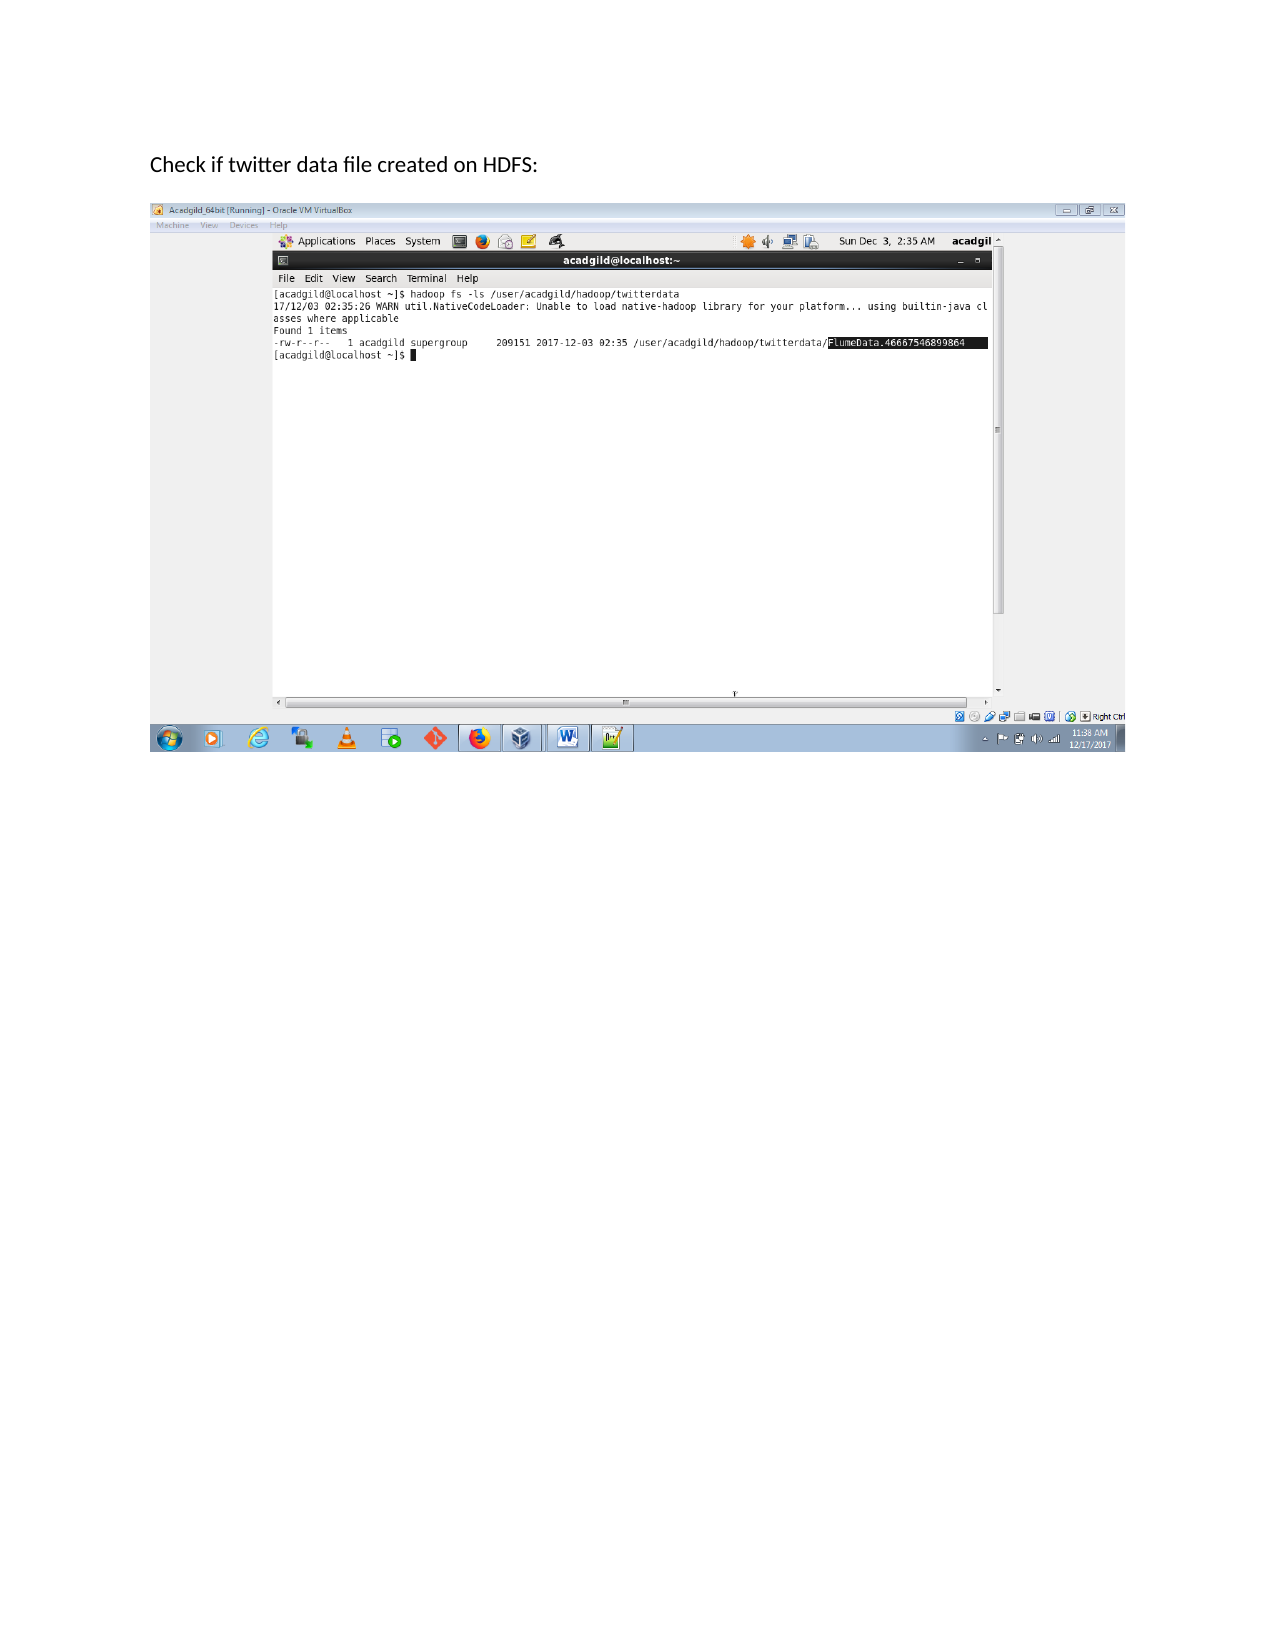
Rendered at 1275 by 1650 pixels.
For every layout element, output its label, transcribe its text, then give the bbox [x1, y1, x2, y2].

picture [150, 203, 1125, 752]
text Check if twitter data file created on HDFS: [150, 150, 1125, 178]
